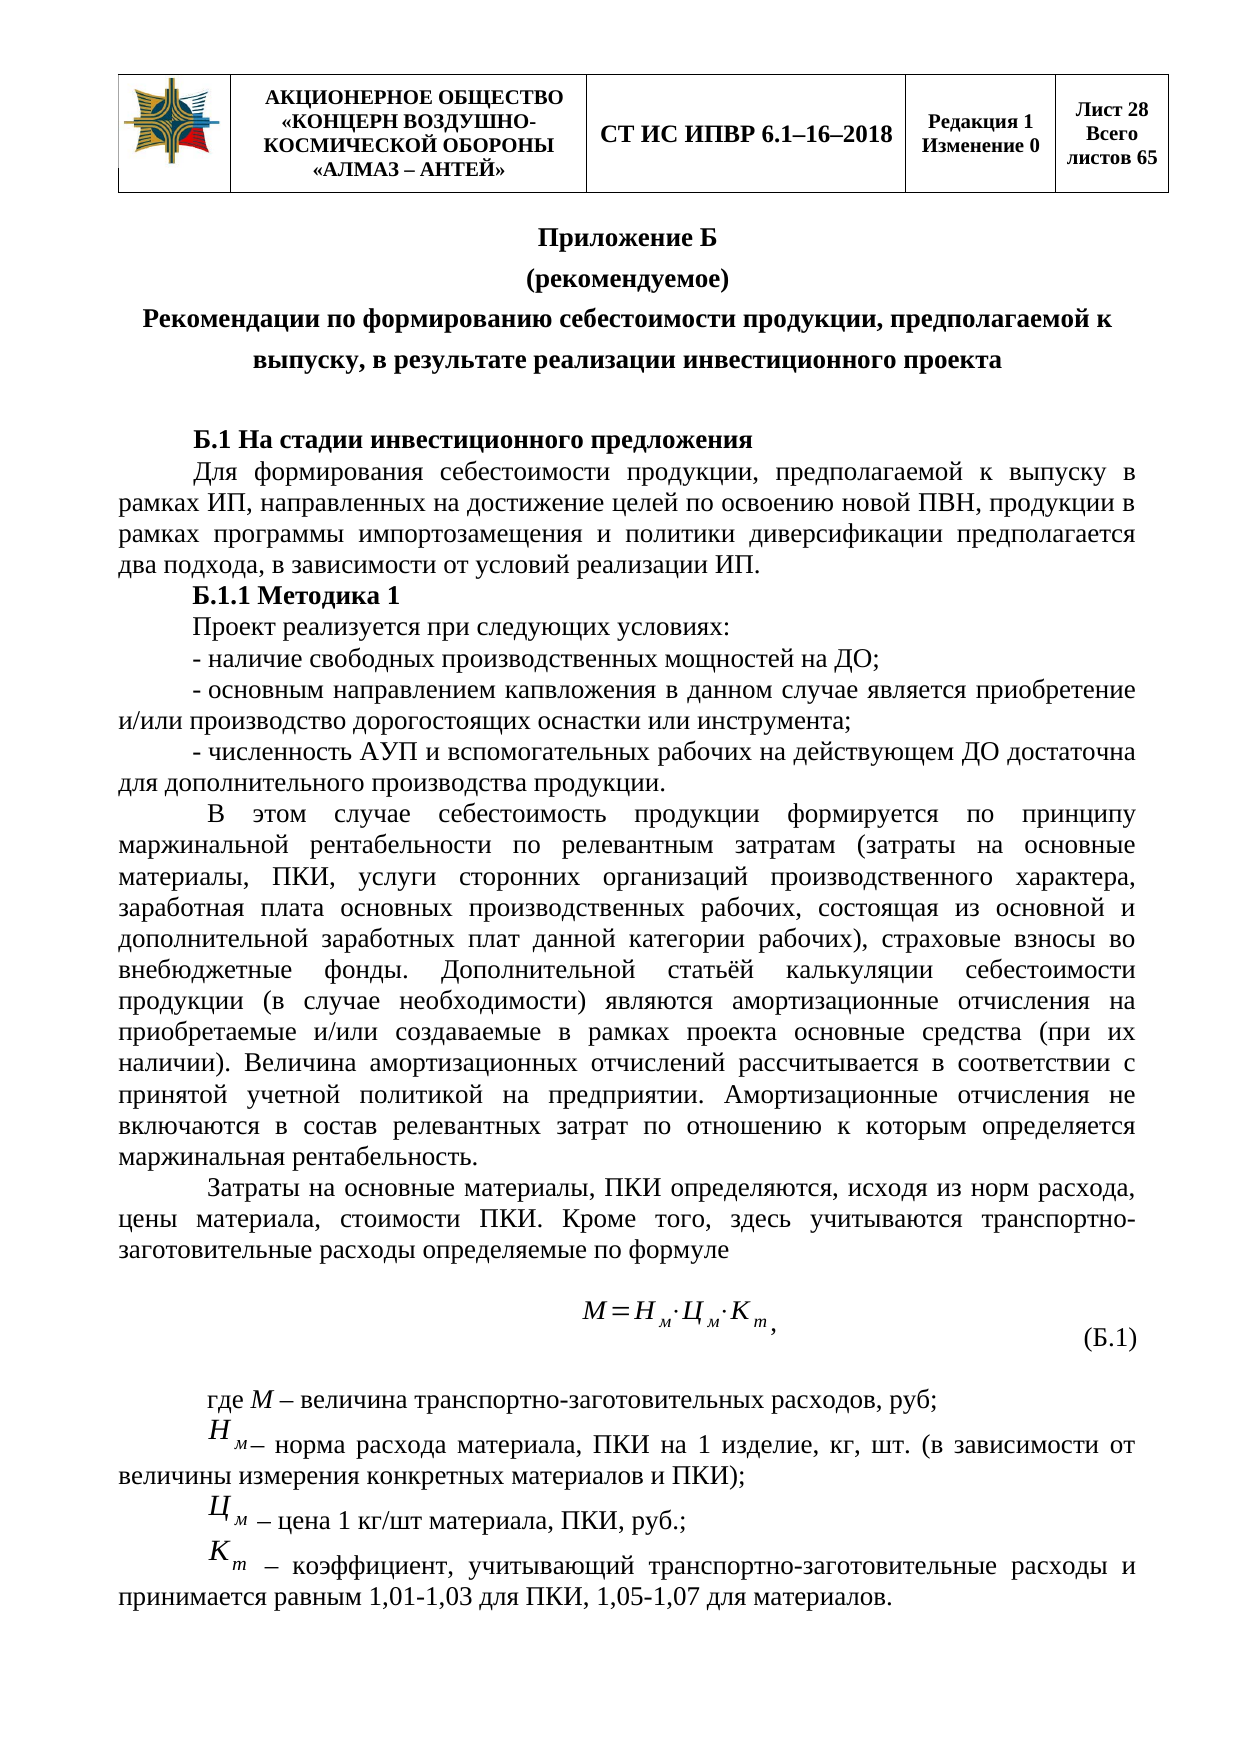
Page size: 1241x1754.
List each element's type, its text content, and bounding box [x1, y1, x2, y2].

list Б.1 На стадии инвестиционного предложения [193, 424, 1137, 455]
text Б.1.1 Методика 1 [118, 579, 1137, 611]
text В этом случае себестоимость продукции формируется по принципу маржинальной рентабельности по релевантным затратам (затраты на основные материалы, ПКИ, услуги сторонних организаций производственного характера, заработная плата основных производственных рабочих, состоящая из основной и дополнительной заработных плат данной категории рабочих), страховые взносы во внебюджетные фонды. Дополнительной статьёй калькуляции себестоимости продукции (в случае необходимости) являются амортизационные отчисления на приобретаемые и/или создаваемые в рамках проекта основные средства (при их наличии). Величина амортизационных отчислений рассчитывается в соответствии с принятой учетной политикой на предприятии. Амортизационные отчисления не включаются в состав релевантных затрат по отношению к которым определяется маржинальная рентабельность. [118, 797, 1137, 1171]
text - численность АУП и вспомогательных рабочих на действующем ДО достаточна для дополнительного производства продукции. [118, 735, 1137, 797]
text – норма расхода материала, ПКИ на 1 изделие, кг, шт. (в зависимости от величины измерения конкретных материалов и ПКИ); [118, 1414, 1137, 1490]
text Затраты на основные материалы, ПКИ определяются, исходя из норм расхода, цены материала, стоимости ПКИ. Кроме того, здесь учитываются транспортно-заготовительные расходы определяемые по формуле [118, 1171, 1137, 1264]
text Рекомендации по формированию себестоимости продукции, предполагаемой к выпуску, в результате реализации инвестиционного проекта [118, 302, 1137, 374]
text , (Б.1) [118, 1296, 1137, 1352]
text Проект реализуется при следующих условиях: [118, 611, 1137, 642]
text - основным направлением капвложения в данном случае является приобретение и/или производство дорогостоящих оснастки или инструмента; [118, 673, 1137, 735]
text – коэффициент, учитывающий транспортно-заготовительные расходы и принимается равным 1,01-1,03 для ПКИ, 1,05-1,07 для материалов. [118, 1535, 1137, 1611]
text (рекомендуемое) [118, 262, 1137, 293]
text – цена 1 кг/шт материала, ПКИ, руб.; [118, 1490, 1137, 1535]
text Приложение Б [118, 222, 1137, 253]
text - наличие свободных производственных мощностей на ДО; [118, 642, 1137, 673]
text где М – величина транспортно-заготовительных расходов, руб; [118, 1383, 1137, 1414]
picture [118, 75, 225, 168]
list Для формирования себестоимости продукции, предполагаемой к выпуску в рамках ИП, направленных на достижение целей по освоению новой ПВН, продукции в рамках программы импортозамещения и политики диверсификации предполагается два подхода, в зависимости от условий реализации ИП. [118, 455, 1137, 579]
